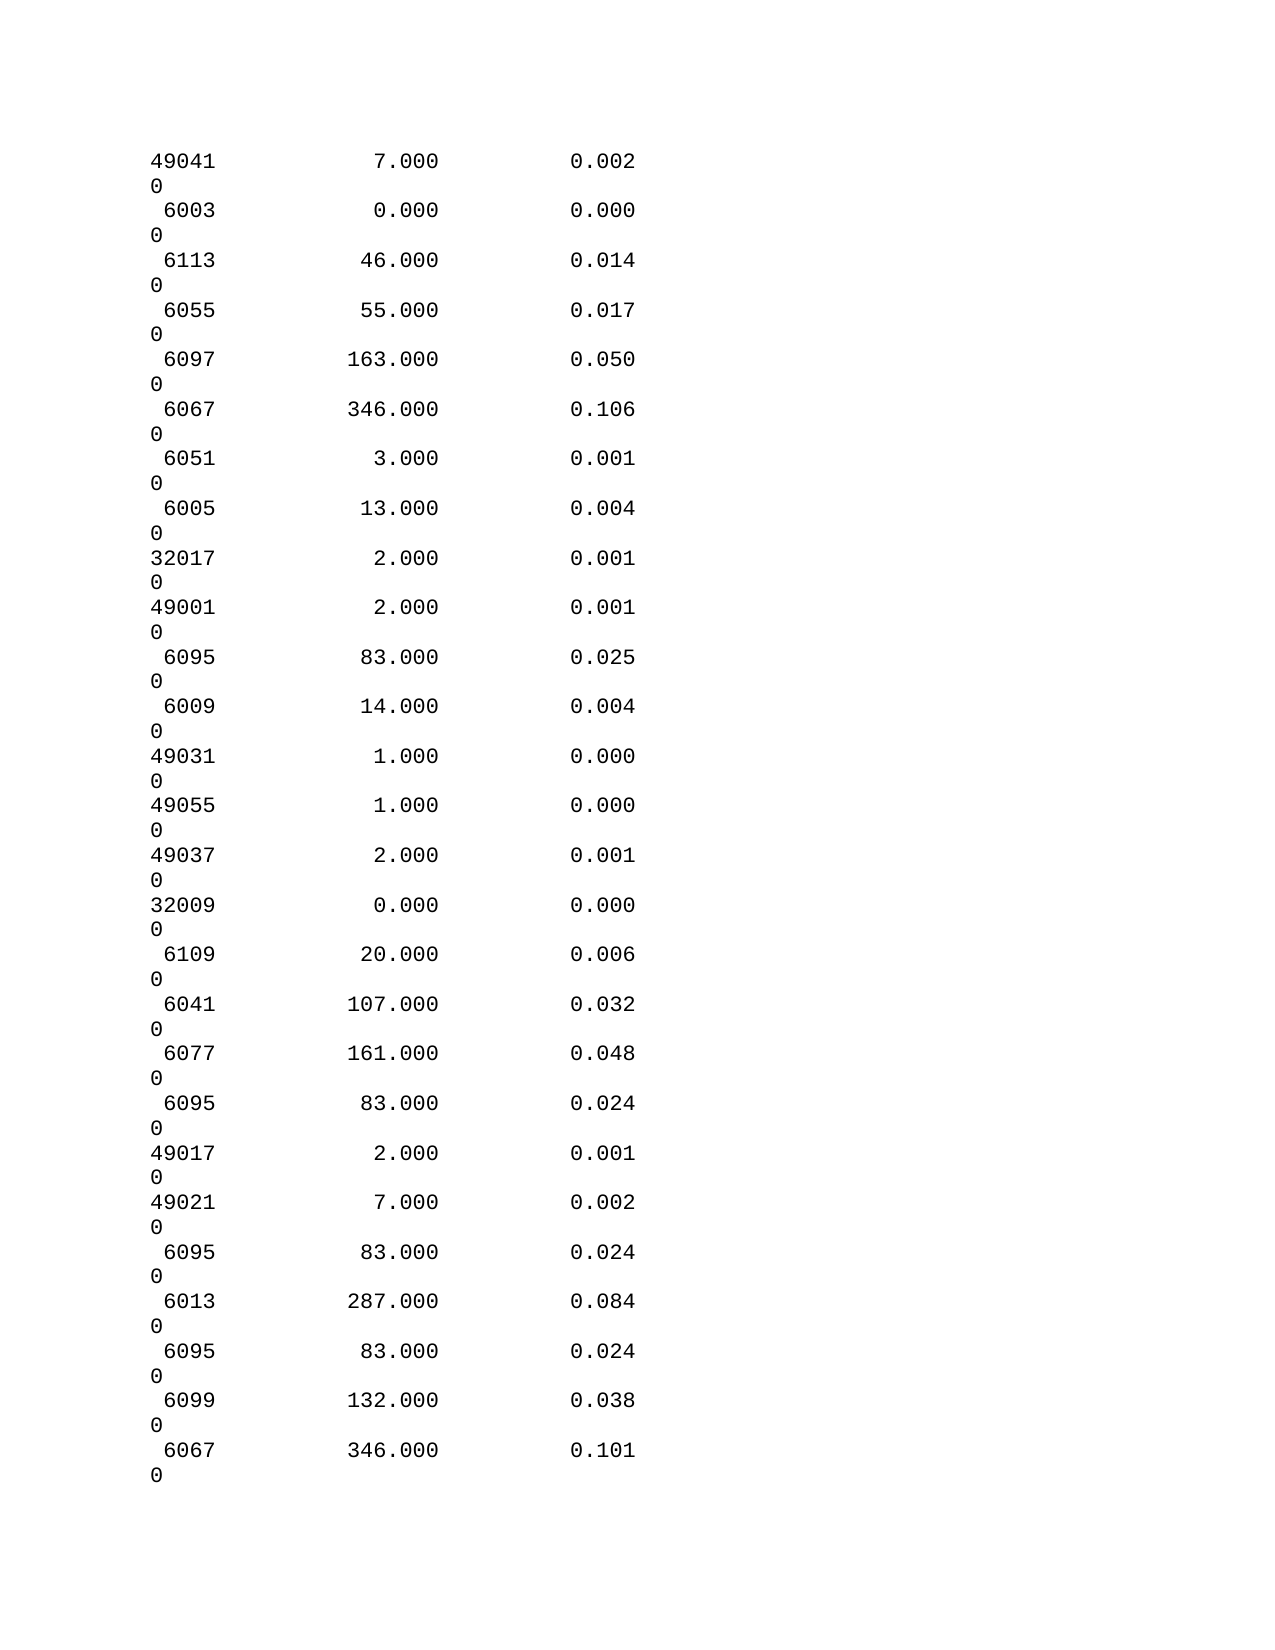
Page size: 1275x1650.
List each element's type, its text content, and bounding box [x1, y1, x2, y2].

text 6099 132.000 0.038 0 [150, 1389, 1125, 1439]
text 6005 13.000 0.004 0 [150, 497, 1125, 547]
text 6113 46.000 0.014 0 [150, 249, 1125, 299]
text 6055 55.000 0.017 0 [150, 299, 1125, 348]
text 6077 161.000 0.048 0 [150, 1042, 1125, 1092]
text 49021 7.000 0.002 0 [150, 1191, 1125, 1241]
text 6003 0.000 0.000 0 [150, 199, 1125, 249]
text 6095 83.000 0.025 0 [150, 646, 1125, 695]
text 6009 14.000 0.004 0 [150, 695, 1125, 745]
text 6095 83.000 0.024 0 [150, 1092, 1125, 1142]
text 32017 2.000 0.001 0 [150, 547, 1125, 596]
text 6041 107.000 0.032 0 [150, 993, 1125, 1042]
text 49017 2.000 0.001 0 [150, 1142, 1125, 1191]
text 6051 3.000 0.001 0 [150, 447, 1125, 497]
text 49001 2.000 0.001 0 [150, 596, 1125, 646]
text 32009 0.000 0.000 0 [150, 894, 1125, 943]
text 49037 2.000 0.001 0 [150, 844, 1125, 894]
text 6095 83.000 0.024 0 [150, 1241, 1125, 1290]
text 49031 1.000 0.000 0 [150, 745, 1125, 794]
text 49055 1.000 0.000 0 [150, 794, 1125, 844]
text 6097 163.000 0.050 0 [150, 348, 1125, 398]
text 6067 346.000 0.106 0 [150, 398, 1125, 447]
text 6067 346.000 0.101 0 [150, 1439, 1125, 1489]
text 6013 287.000 0.084 0 [150, 1290, 1125, 1340]
text 49041 7.000 0.002 0 [150, 150, 1125, 199]
text 6095 83.000 0.024 0 [150, 1340, 1125, 1389]
text 6109 20.000 0.006 0 [150, 943, 1125, 993]
